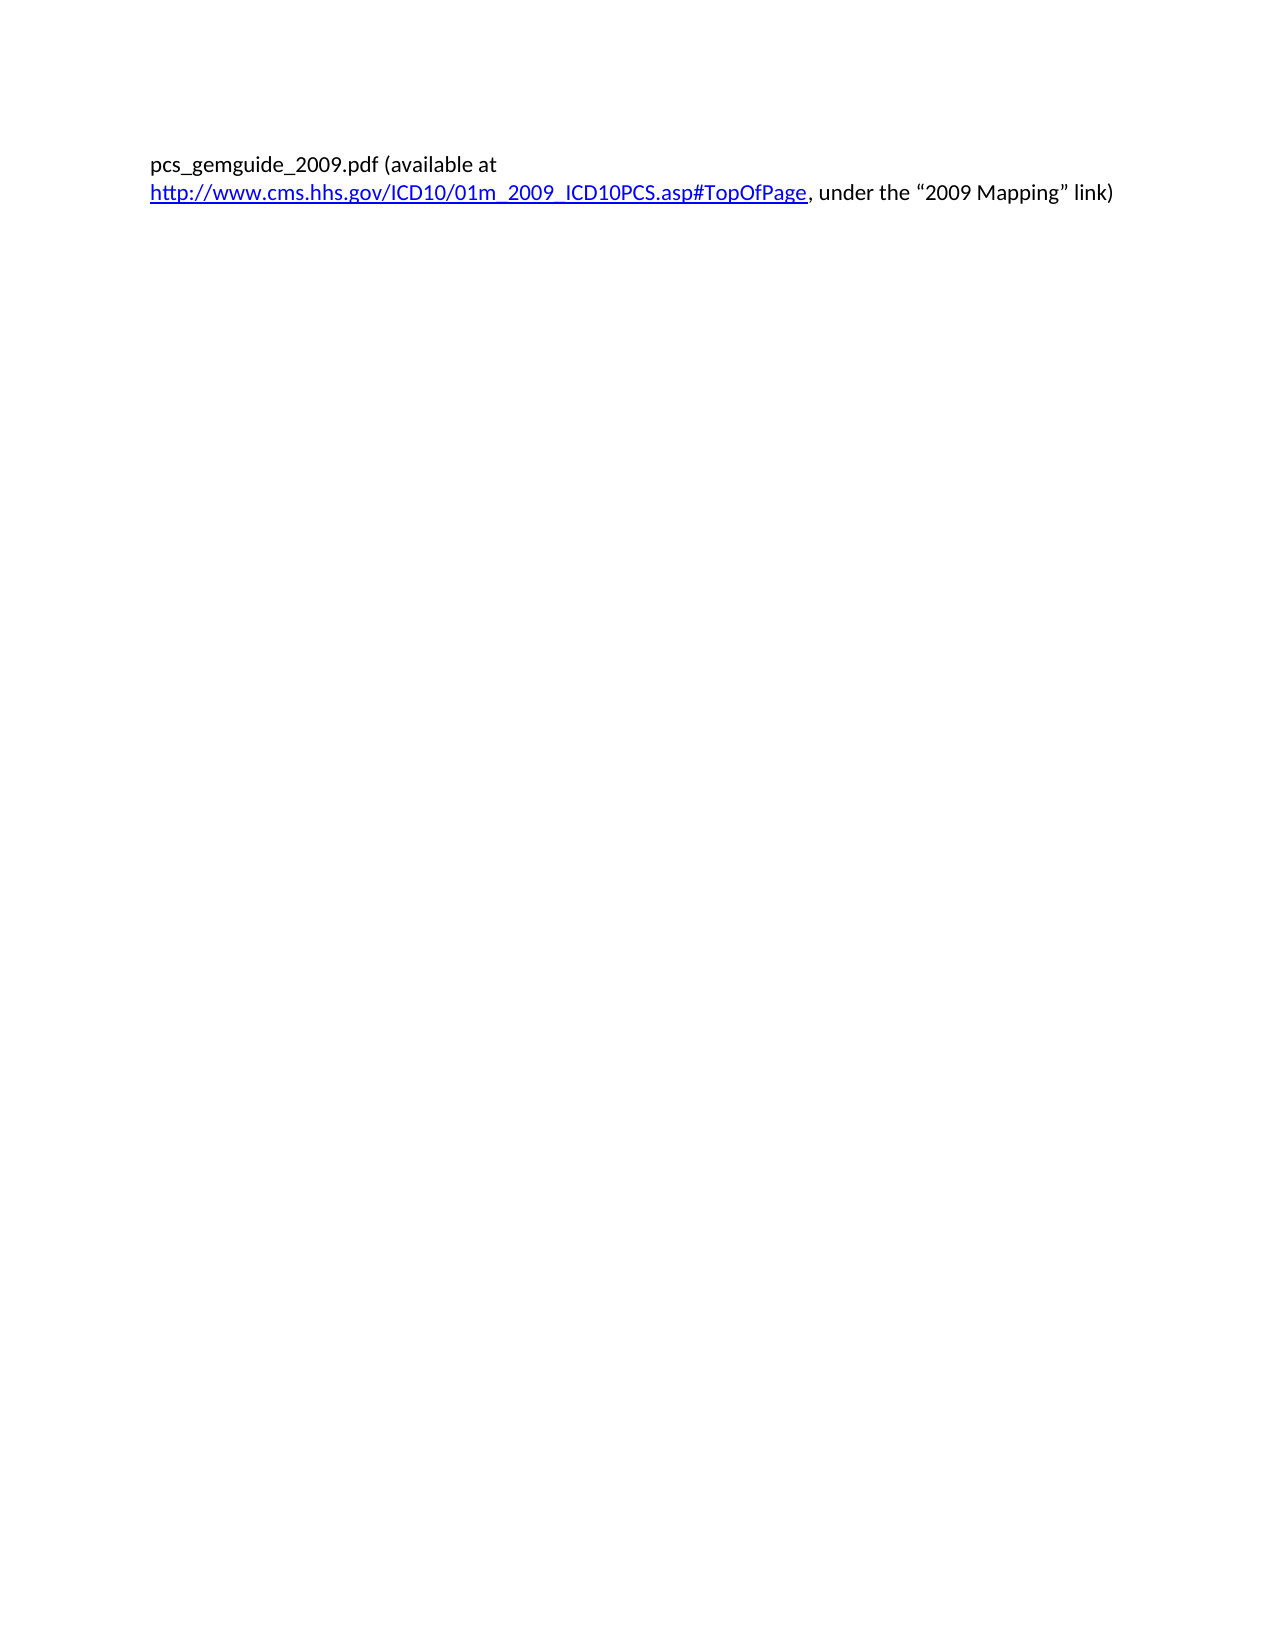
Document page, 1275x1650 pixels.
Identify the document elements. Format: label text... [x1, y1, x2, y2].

text pcs_gemguide_2009.pdf (available at http://www.cms.hhs.gov/ICD10/01m_2009_ICD10PCS.asp#TopOfPage, under the “2009 Mapping” link) [150, 150, 1125, 206]
